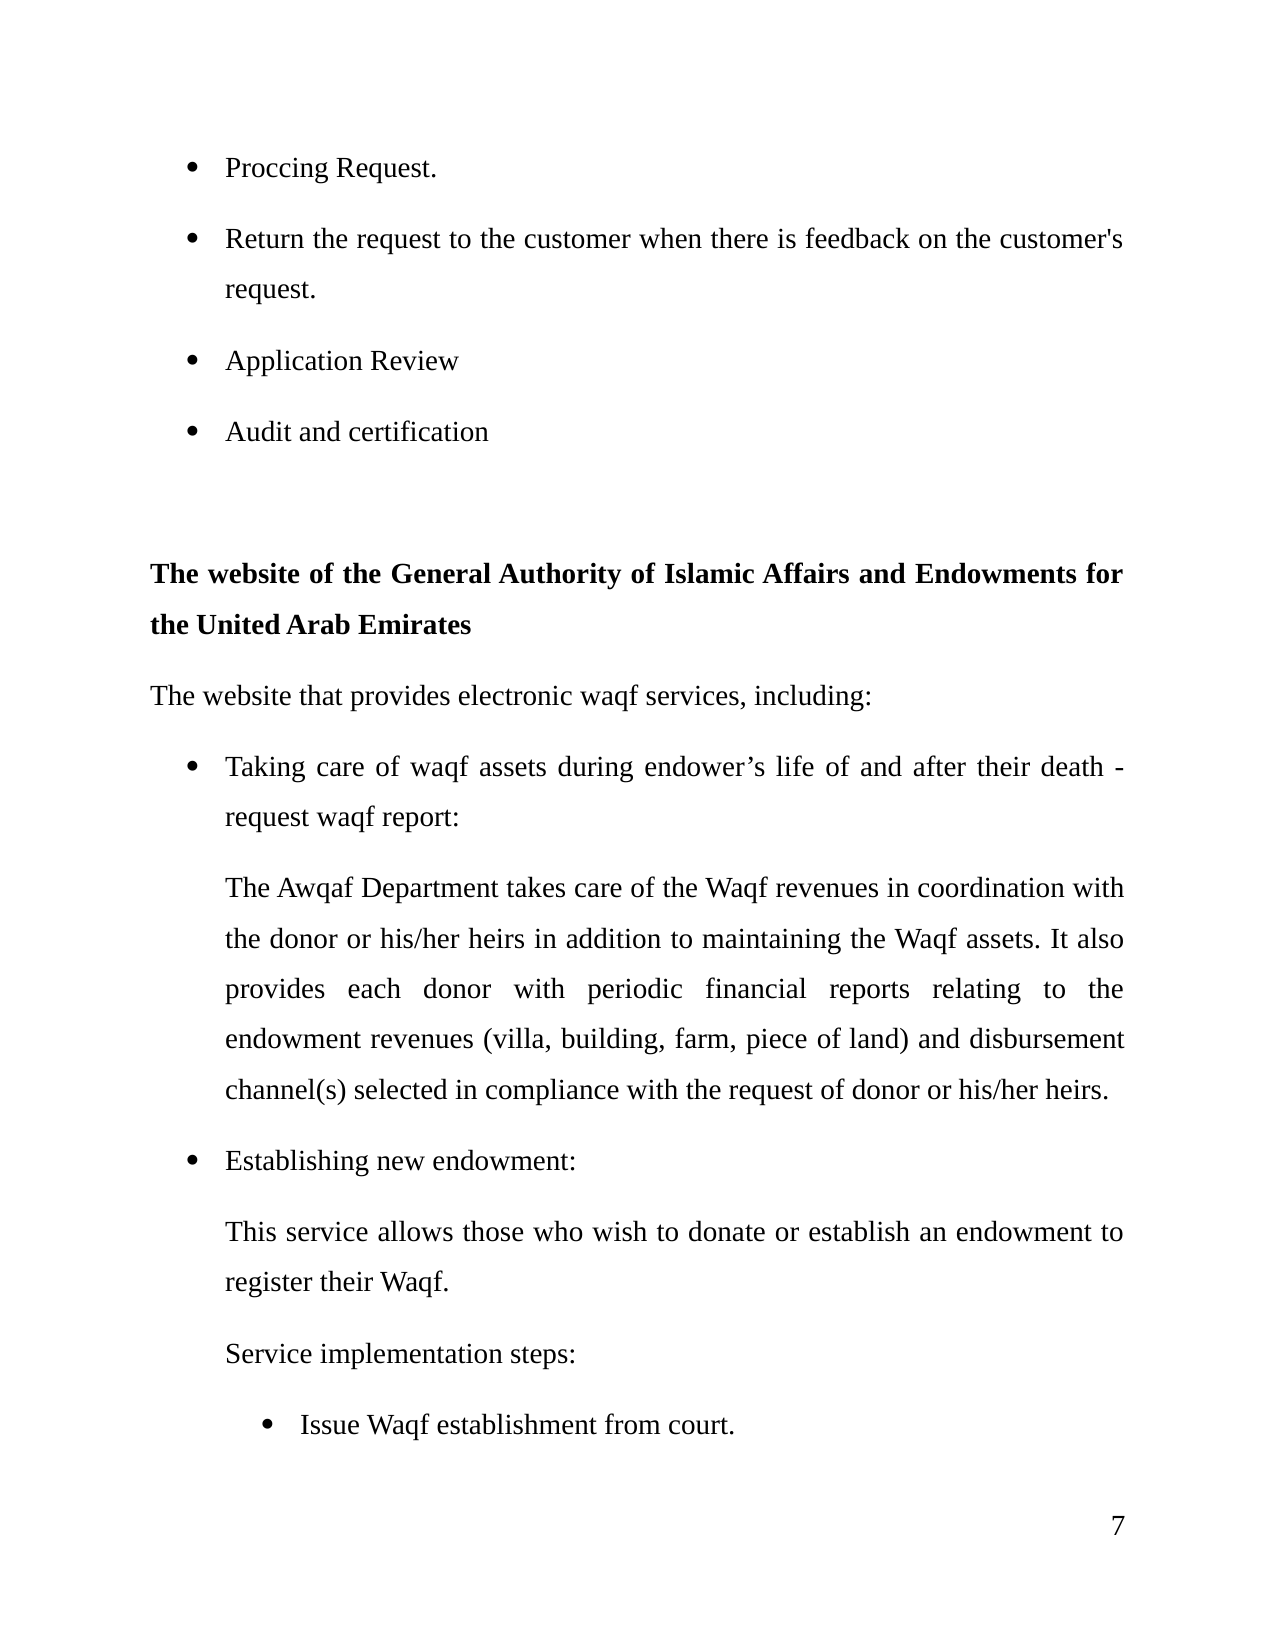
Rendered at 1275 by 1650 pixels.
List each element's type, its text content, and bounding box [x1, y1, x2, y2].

list Audit and certification [187, 414, 1125, 448]
list Return the request to the customer when there is feedback on the customer's request. [187, 221, 1125, 305]
list Taking care of waqf assets during endower’s life of and after their death - request waqf report: [187, 749, 1125, 833]
list Issue Waqf establishment from court. [262, 1407, 1125, 1441]
list Application Review [187, 343, 1125, 376]
text Service implementation steps: [225, 1336, 1125, 1369]
text The Awqaf Department takes care of the Waqf revenues in coordination with the donor or his/her heirs in addition to maintaining the Waqf assets. It also provides each donor with periodic financial reports relating to the endowment revenues (villa, building, farm, piece of land) and disbursement channel(s) selected in compliance with the request of donor or his/her heirs. [225, 871, 1125, 1105]
list Establishing new endowment: [187, 1143, 1125, 1177]
list Proccing Request. [187, 150, 1125, 184]
text The website of the General Authority of Islamic Affairs and Endowments for the United Arab Emirates [150, 556, 1125, 640]
text The website that provides electronic waqf services, including: [150, 678, 1125, 711]
text This service allows those who wish to donate or establish an endowment to register their Waqf. [225, 1214, 1125, 1298]
